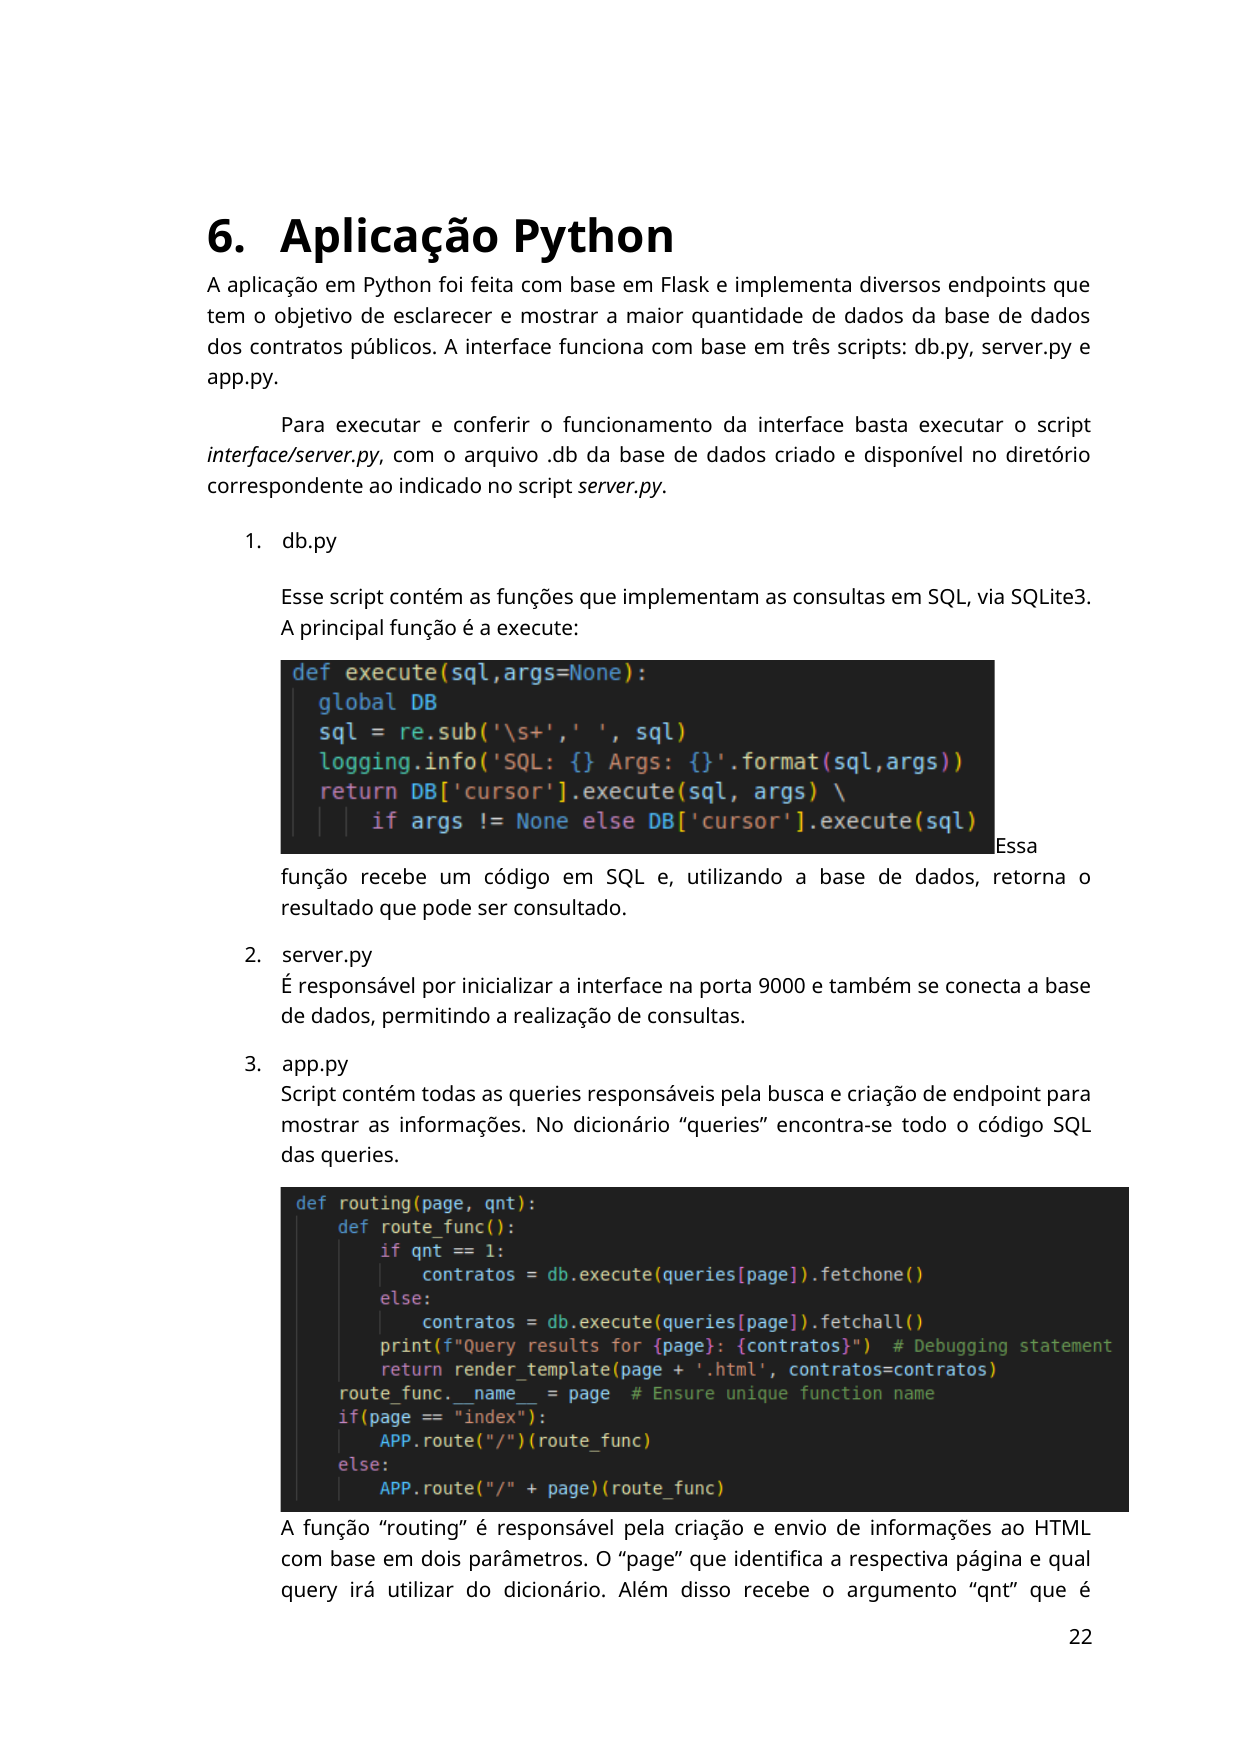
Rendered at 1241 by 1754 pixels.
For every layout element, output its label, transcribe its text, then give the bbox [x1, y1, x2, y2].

list db.py [244, 527, 1092, 555]
list app.py [244, 1049, 1092, 1077]
text Script contém todas as queries responsáveis pela busca e criação de endpoint para mostrar as informações. No dicionário “queries” encontra-se todo o código SQL das queries. [281, 1079, 1092, 1169]
subtitle Aplicação Python [207, 203, 1092, 266]
text Esse script contém as funções que implementam as consultas em SQL, via SQLite3. A principal função é a execute: [281, 582, 1092, 641]
text É responsável por inicializar a interface na porta 9000 e também se conecta a base de dados, permitindo a realização de consultas. [281, 971, 1092, 1030]
picture [280, 1187, 1129, 1512]
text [281, 1512, 1092, 1603]
text A aplicação em Python foi feita com base em Flask e implementa diversos endpoints que tem o objetivo de esclarecer e mostrar a maior quantidade de dados da base de dados dos contratos públicos. A interface funciona com base em três scripts: db.py, server.py e app.py. [207, 271, 1092, 391]
list server.py [244, 940, 1092, 969]
picture [280, 660, 995, 854]
text Para executar e conferir o funcionamento da interface basta executar o script interface/server.py, com o arquivo .db da base de dados criado e disponível no diretório correspondente ao indicado no script server.py. [207, 410, 1092, 499]
